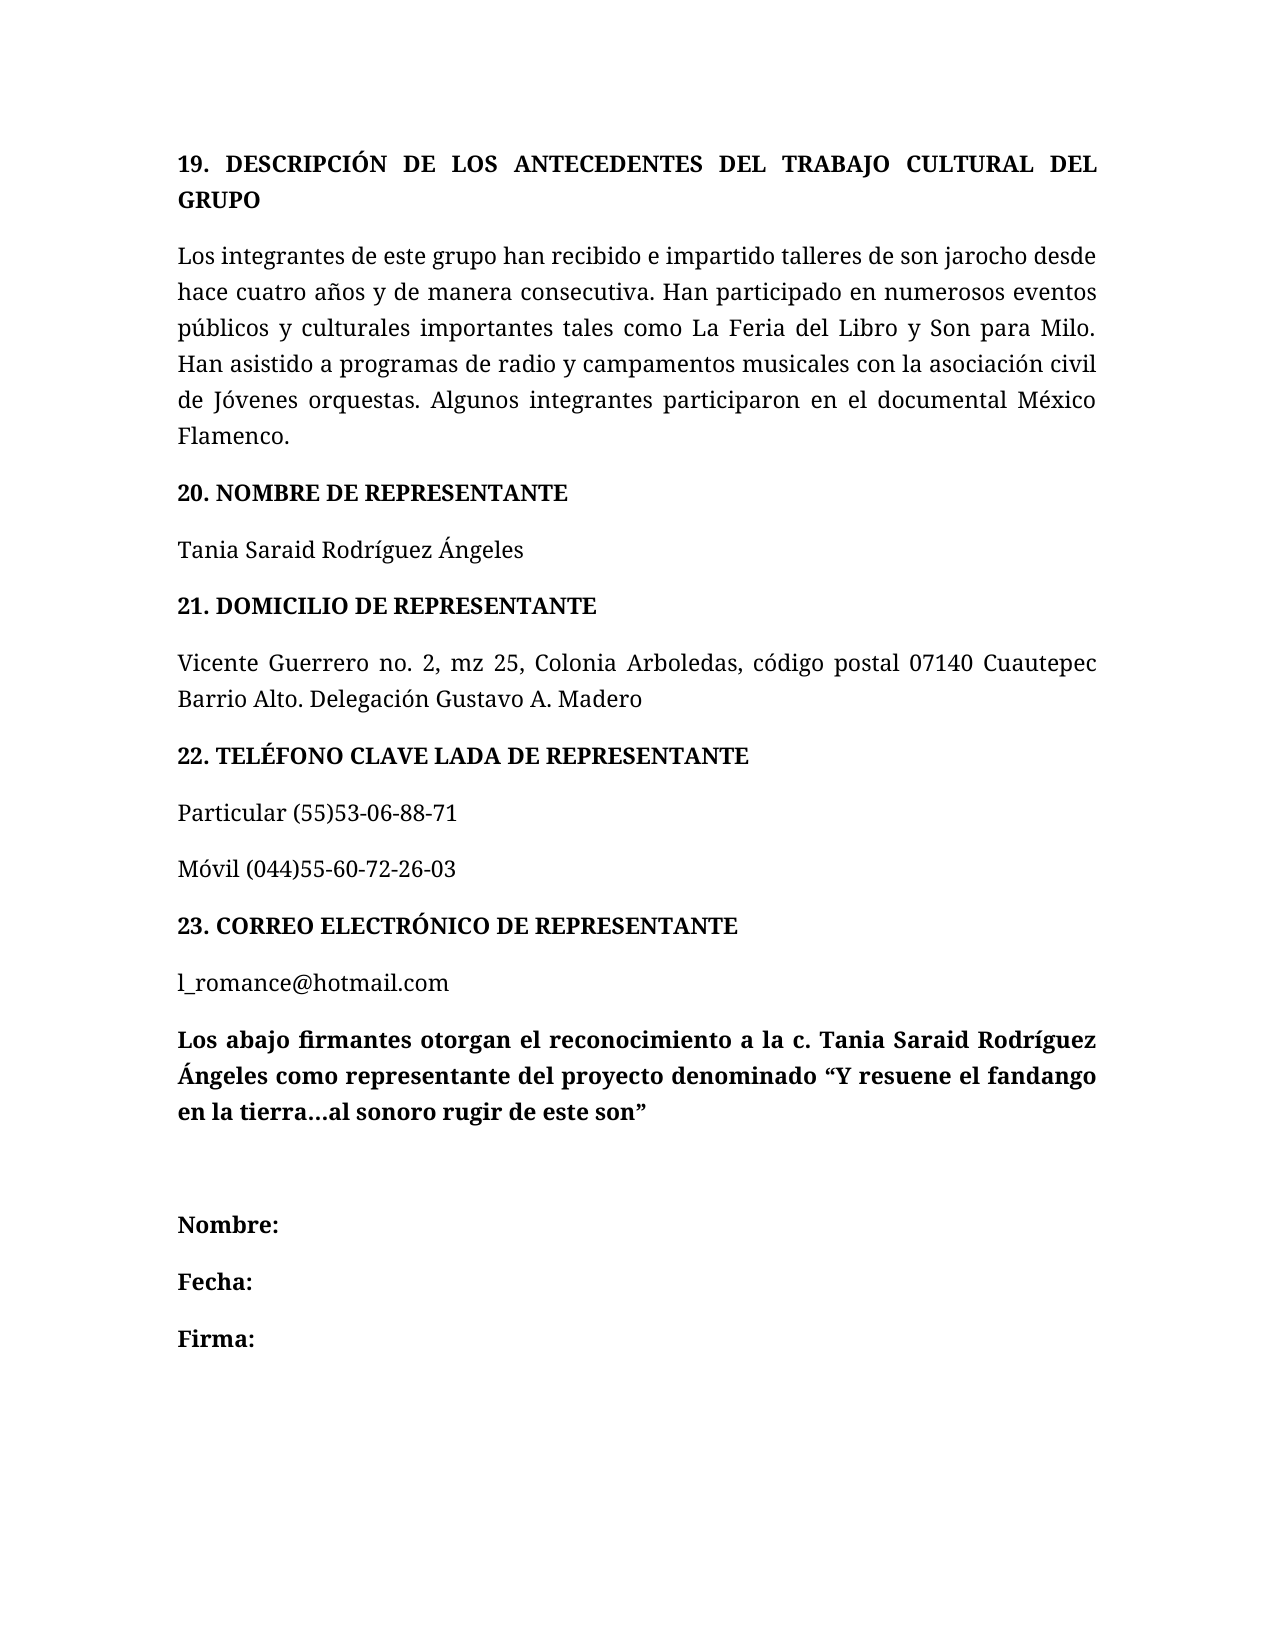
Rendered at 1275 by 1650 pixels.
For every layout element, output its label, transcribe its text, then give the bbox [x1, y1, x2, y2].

text Nombre: [177, 1209, 1098, 1240]
text 21. DOMICILIO DE REPRESENTANTE [177, 590, 1098, 622]
text 22. TELÉFONO CLAVE LADA DE REPRESENTANTE [177, 740, 1098, 771]
text Particular (55)53-06-88-71 [177, 797, 1098, 828]
text Fecha: [177, 1266, 1098, 1297]
text Los integrantes de este grupo han recibido e impartido talleres de son jarocho desde hace cuatro años y de manera consecutiva. Han participado en numerosos eventos públicos y culturales importantes tales como La Feria del Libro y Son para Milo. Han asistido a programas de radio y campamentos musicales con la asociación civil de Jóvenes orquestas. Algunos integrantes participaron en el documental México Flamenco. [177, 240, 1098, 451]
text 19. DESCRIPCIÓN DE LOS ANTECEDENTES DEL TRABAJO CULTURAL DEL GRUPO [177, 148, 1098, 215]
text 20. NOMBRE DE REPRESENTANTE [177, 477, 1098, 508]
text Tania Saraid Rodríguez Ángeles [177, 533, 1098, 565]
text Móvil (044)55-60-72-26-03 [177, 853, 1098, 884]
text Vicente Guerrero no. 2, mz 25, Colonia Arboledas, código postal 07140 Cuautepec Barrio Alto. Delegación Gustavo A. Madero [177, 647, 1098, 714]
text Los abajo firmantes otorgan el reconocimiento a la c. Tania Saraid Rodríguez Ángeles como representante del proyecto denominado “Y resuene el fandango en la tierra…al sonoro rugir de este son” [177, 1024, 1098, 1127]
text 23. CORREO ELECTRÓNICO DE REPRESENTANTE [177, 910, 1098, 941]
text l_romance@hotmail.com [177, 967, 1098, 998]
text Firma: [177, 1323, 1098, 1354]
